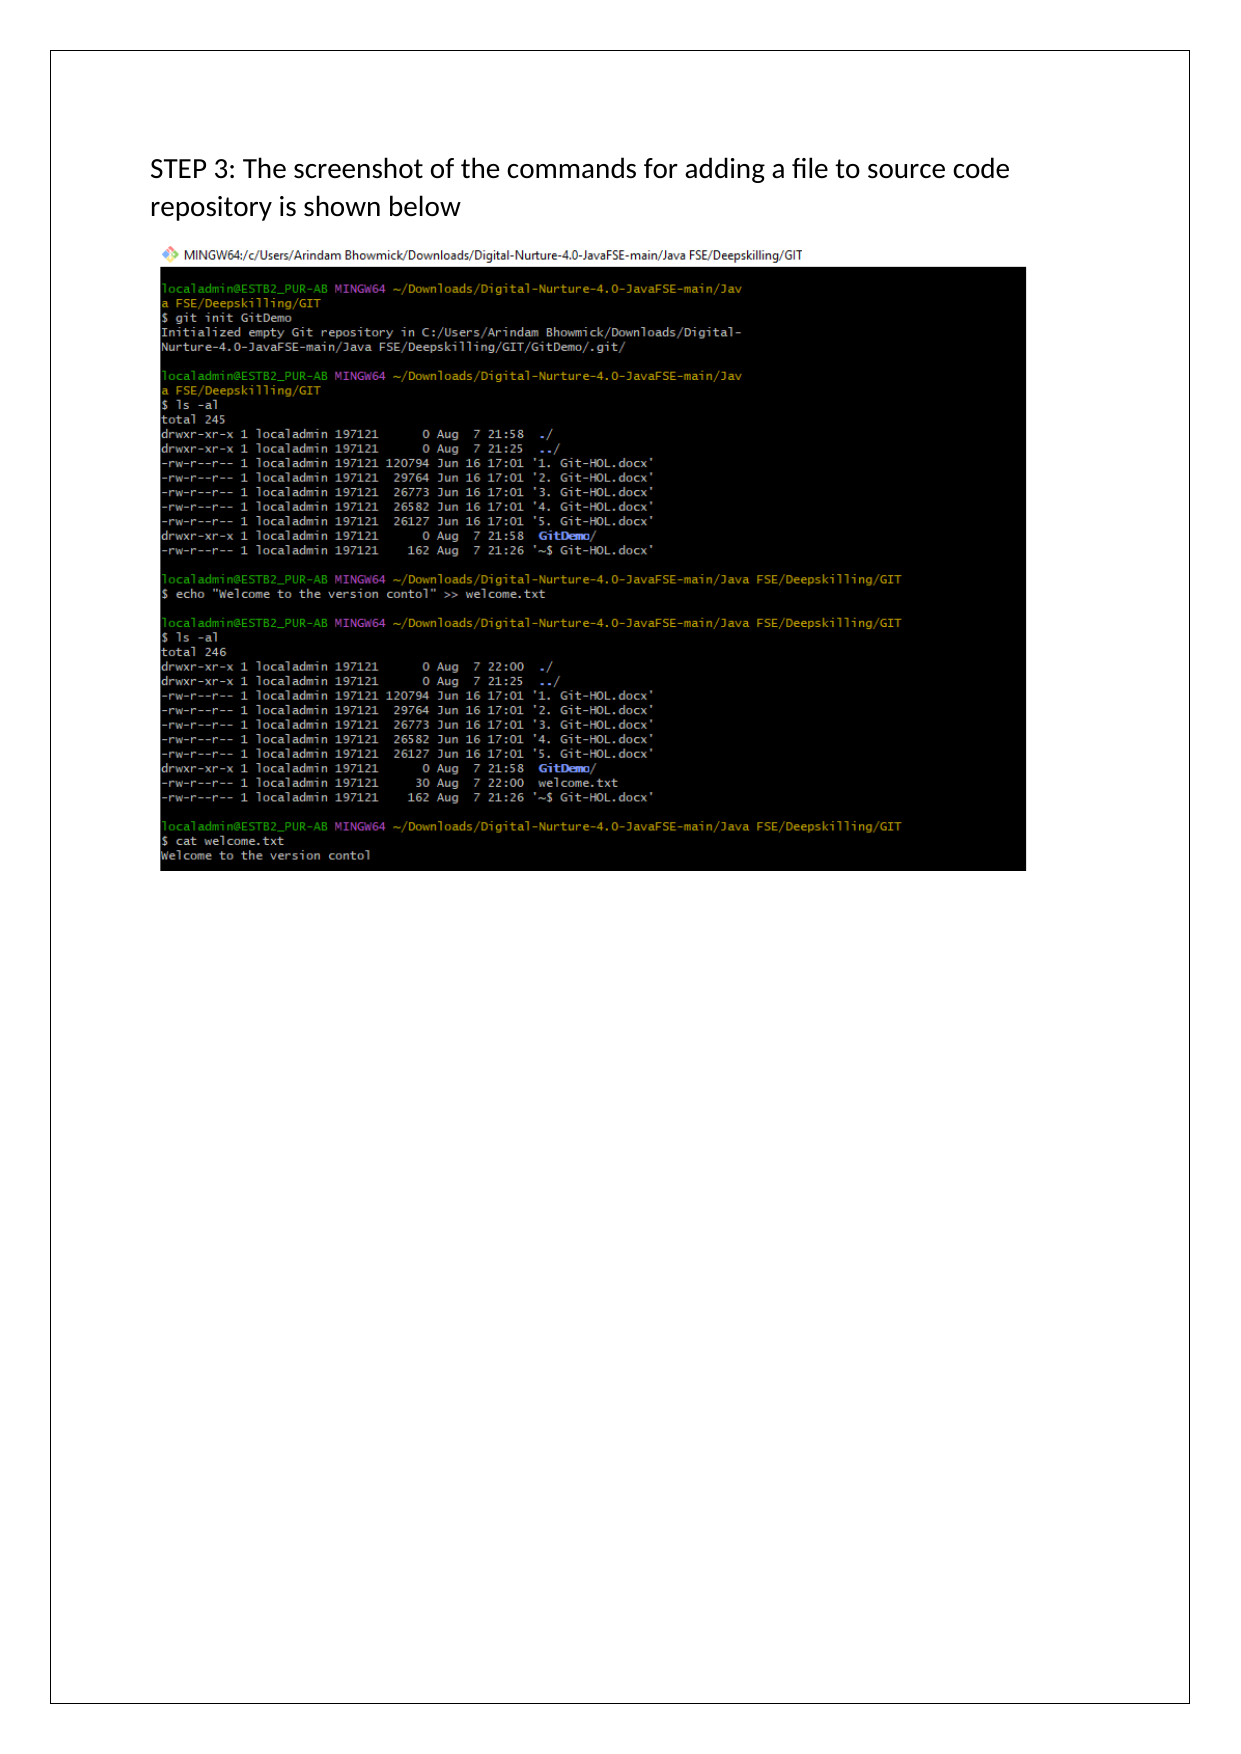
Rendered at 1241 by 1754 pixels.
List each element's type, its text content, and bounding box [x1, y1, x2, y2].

text STEP 3: The screenshot of the commands for adding a file to source code repository is shown below [150, 150, 1090, 224]
picture [160, 243, 1027, 871]
